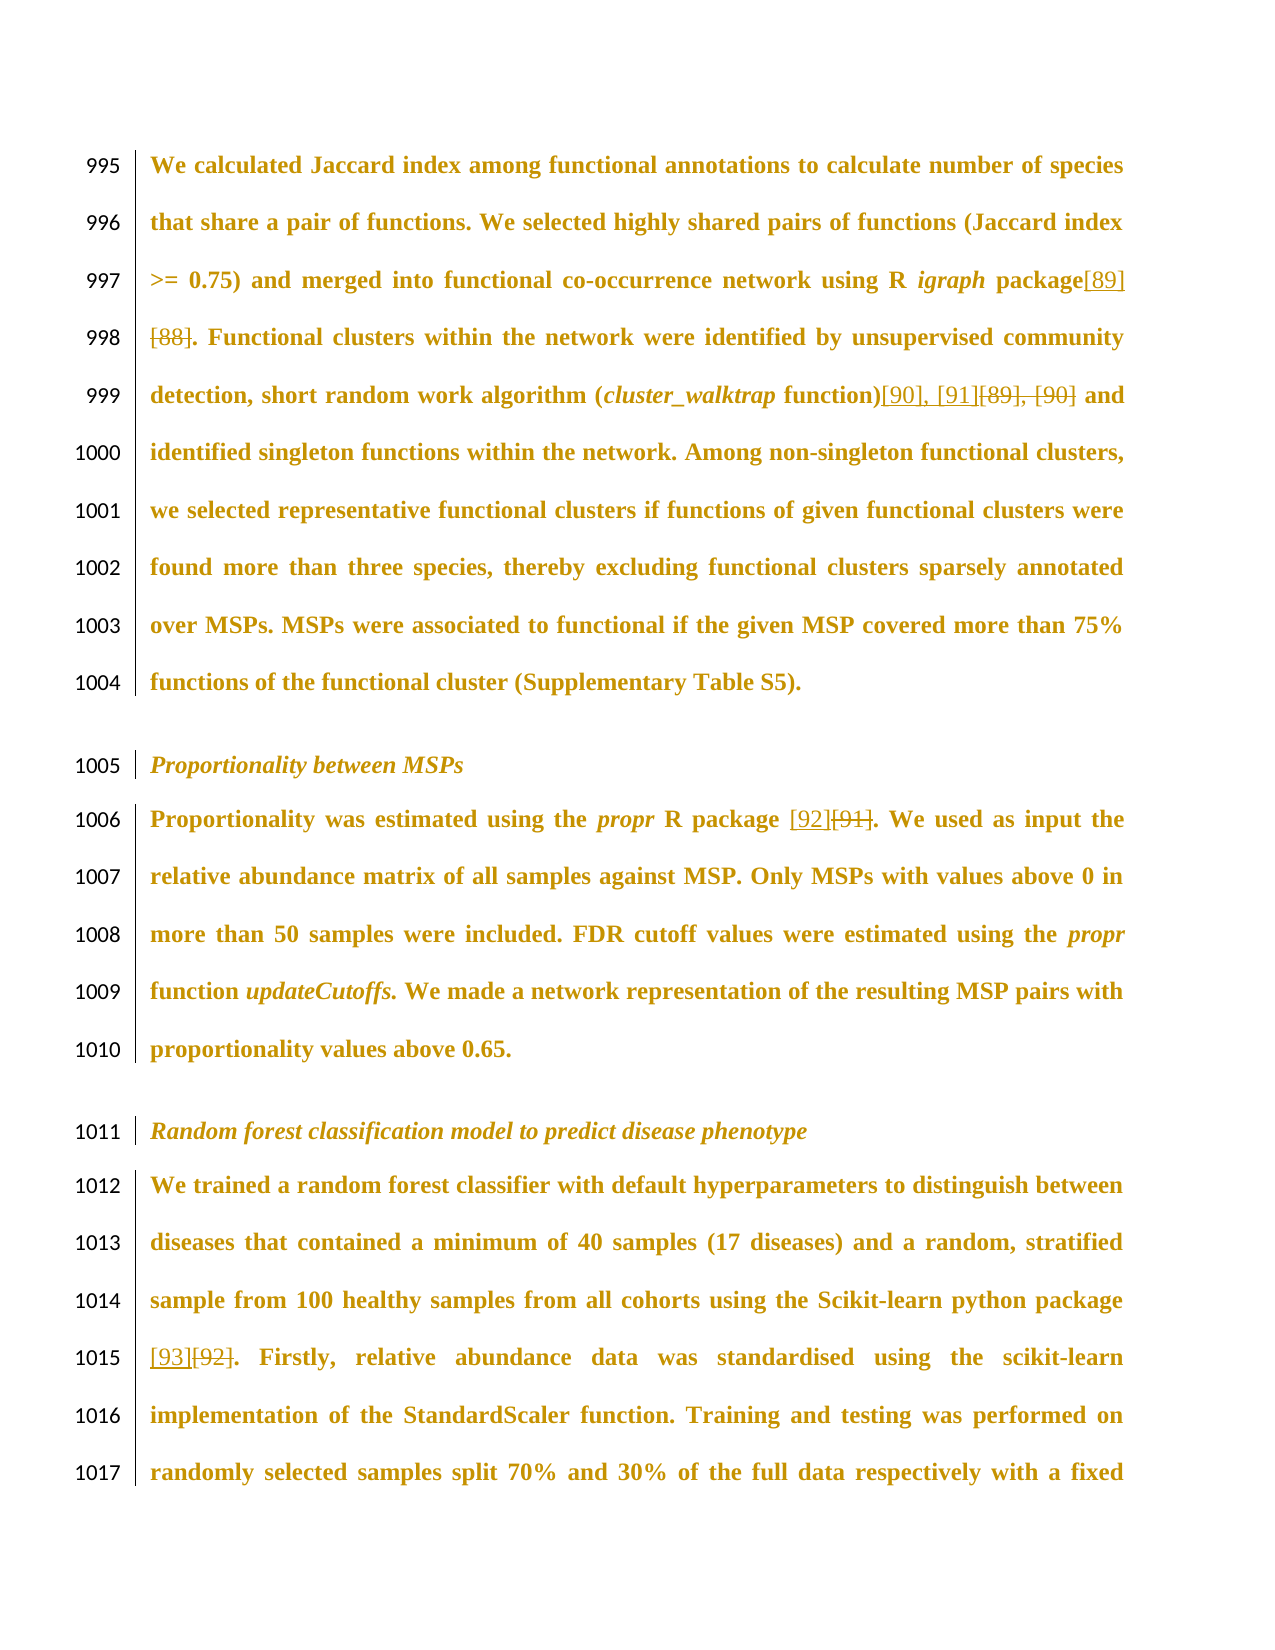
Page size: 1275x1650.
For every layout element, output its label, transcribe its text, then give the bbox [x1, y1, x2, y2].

subtitle Random forest classification model to predict disease phenotype [150, 1116, 1125, 1145]
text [150, 1170, 1125, 1486]
text We calculated Jaccard index among functional annotations to calculate number of species that share a pair of functions. We selected highly shared pairs of functions (Jaccard index >= 0.75) and merged into functional co-occurrence network using R igraph package. Functional clusters within the network were identified by unsupervised community detection, short random work algorithm (cluster_walktrap function) and identified singleton functions within the network. Among non-singleton functional clusters, we selected representative functional clusters if functions of given functional clusters were found more than three species, thereby excluding functional clusters sparsely annotated over MSPs. MSPs were associated to functional if the given MSP covered more than 75% functions of the functional cluster (Supplementary Table S5). [150, 150, 1125, 696]
text Proportionality was estimated using the propr R package . We used as input the relative abundance matrix of all samples against MSP. Only MSPs with values above 0 in more than 50 samples were included. FDR cutoff values were estimated using the propr function updateCutoffs. We made a network representation of the resulting MSP pairs with proportionality values above 0.65. [150, 804, 1125, 1062]
subtitle Proportionality between MSPs [150, 750, 1125, 779]
